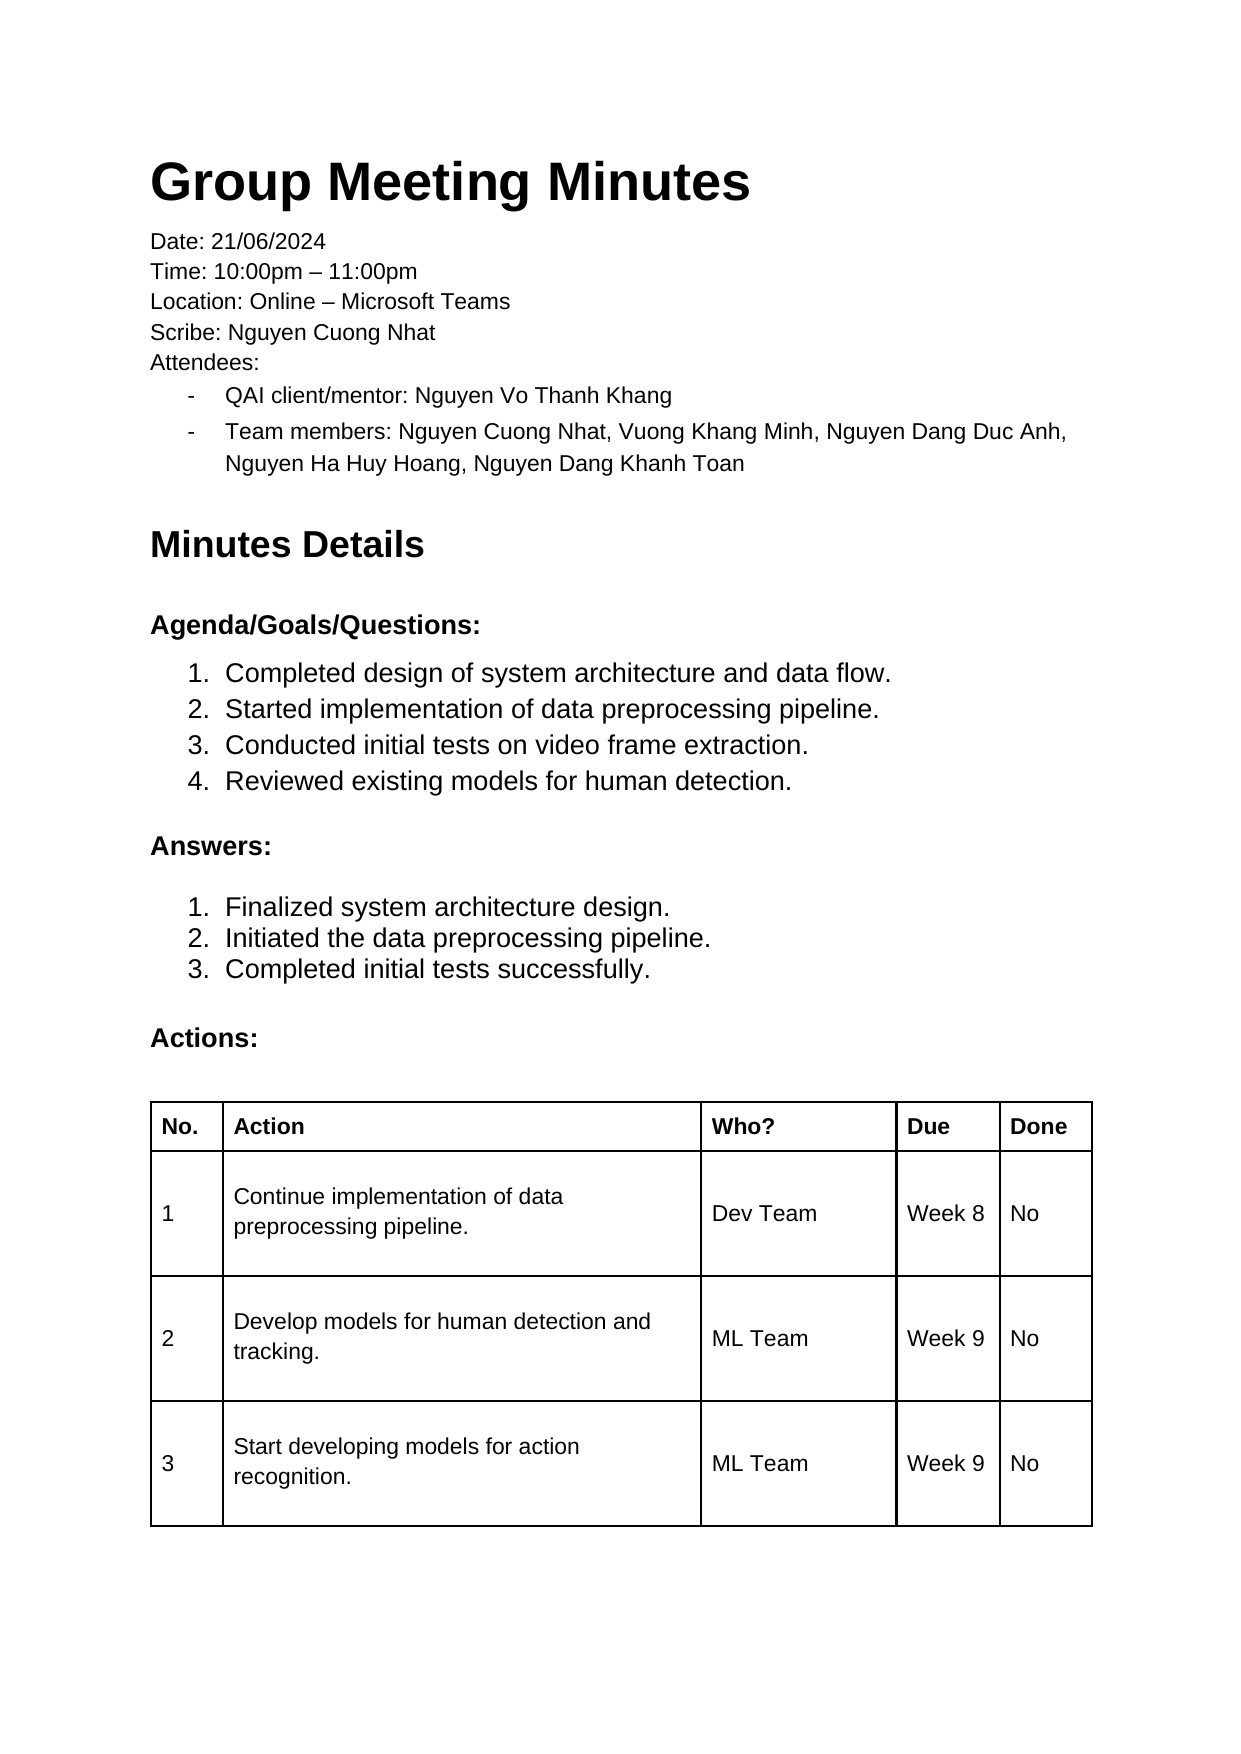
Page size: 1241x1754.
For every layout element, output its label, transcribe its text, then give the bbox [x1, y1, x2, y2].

subtitle Actions: [150, 1022, 1090, 1053]
text Date: 21/06/2024 [150, 228, 1090, 254]
list Reviewed existing models for human detection. [187, 765, 1090, 796]
text Scribe: Nguyen Cuong Nhat [150, 318, 1090, 345]
table_cell Week 8 [898, 1152, 999, 1275]
text Answers: [150, 830, 1090, 861]
list QAI client/mentor: Nguyen Vo Thanh Khang [187, 379, 1090, 410]
subtitle Minutes Details [150, 522, 1090, 565]
table_cell Start developing models for action recognition. [224, 1402, 700, 1525]
table_cell ML Team [702, 1277, 895, 1400]
list Team members: Nguyen Cuong Nhat, Vuong Khang Minh, Nguyen Dang Duc Anh, Nguyen Ha Huy Hoang, Nguyen Dang Khanh Toan [187, 415, 1090, 476]
table_cell Week 9 [898, 1402, 999, 1525]
list Initiated the data preprocessing pipeline. [187, 922, 1090, 953]
list Completed initial tests successfully. [187, 953, 1090, 984]
table_header Due [898, 1103, 999, 1150]
table_header Action [224, 1103, 700, 1150]
table_cell Dev Team [702, 1152, 895, 1275]
text Attendees: [150, 349, 1090, 375]
list Completed design of system architecture and data flow. [187, 657, 1090, 688]
list Conducted initial tests on video frame extraction. [187, 729, 1090, 760]
table_cell Week 9 [898, 1277, 999, 1400]
table_cell 2 [152, 1277, 222, 1400]
table_cell 3 [152, 1402, 222, 1525]
table_cell No [1001, 1152, 1091, 1275]
list Started implementation of data preprocessing pipeline. [187, 693, 1090, 724]
table_header Who? [702, 1103, 895, 1150]
table_cell No [1001, 1277, 1091, 1400]
text Location: Online – Microsoft Teams [150, 288, 1090, 314]
table_cell ML Team [702, 1402, 895, 1525]
table_cell Continue implementation of data preprocessing pipeline. [224, 1152, 700, 1275]
table_cell 1 [152, 1152, 222, 1275]
title Group Meeting Minutes [150, 150, 1090, 212]
table_cell Develop models for human detection and tracking. [224, 1277, 700, 1400]
table_header Done [1001, 1103, 1091, 1150]
text Time: 10:00pm – 11:00pm [150, 258, 1090, 284]
list Finalized system architecture design. [187, 891, 1090, 922]
subtitle Agenda/Goals/Questions: [150, 609, 1090, 640]
table_cell No [1001, 1402, 1091, 1525]
table_header No. [152, 1103, 222, 1150]
